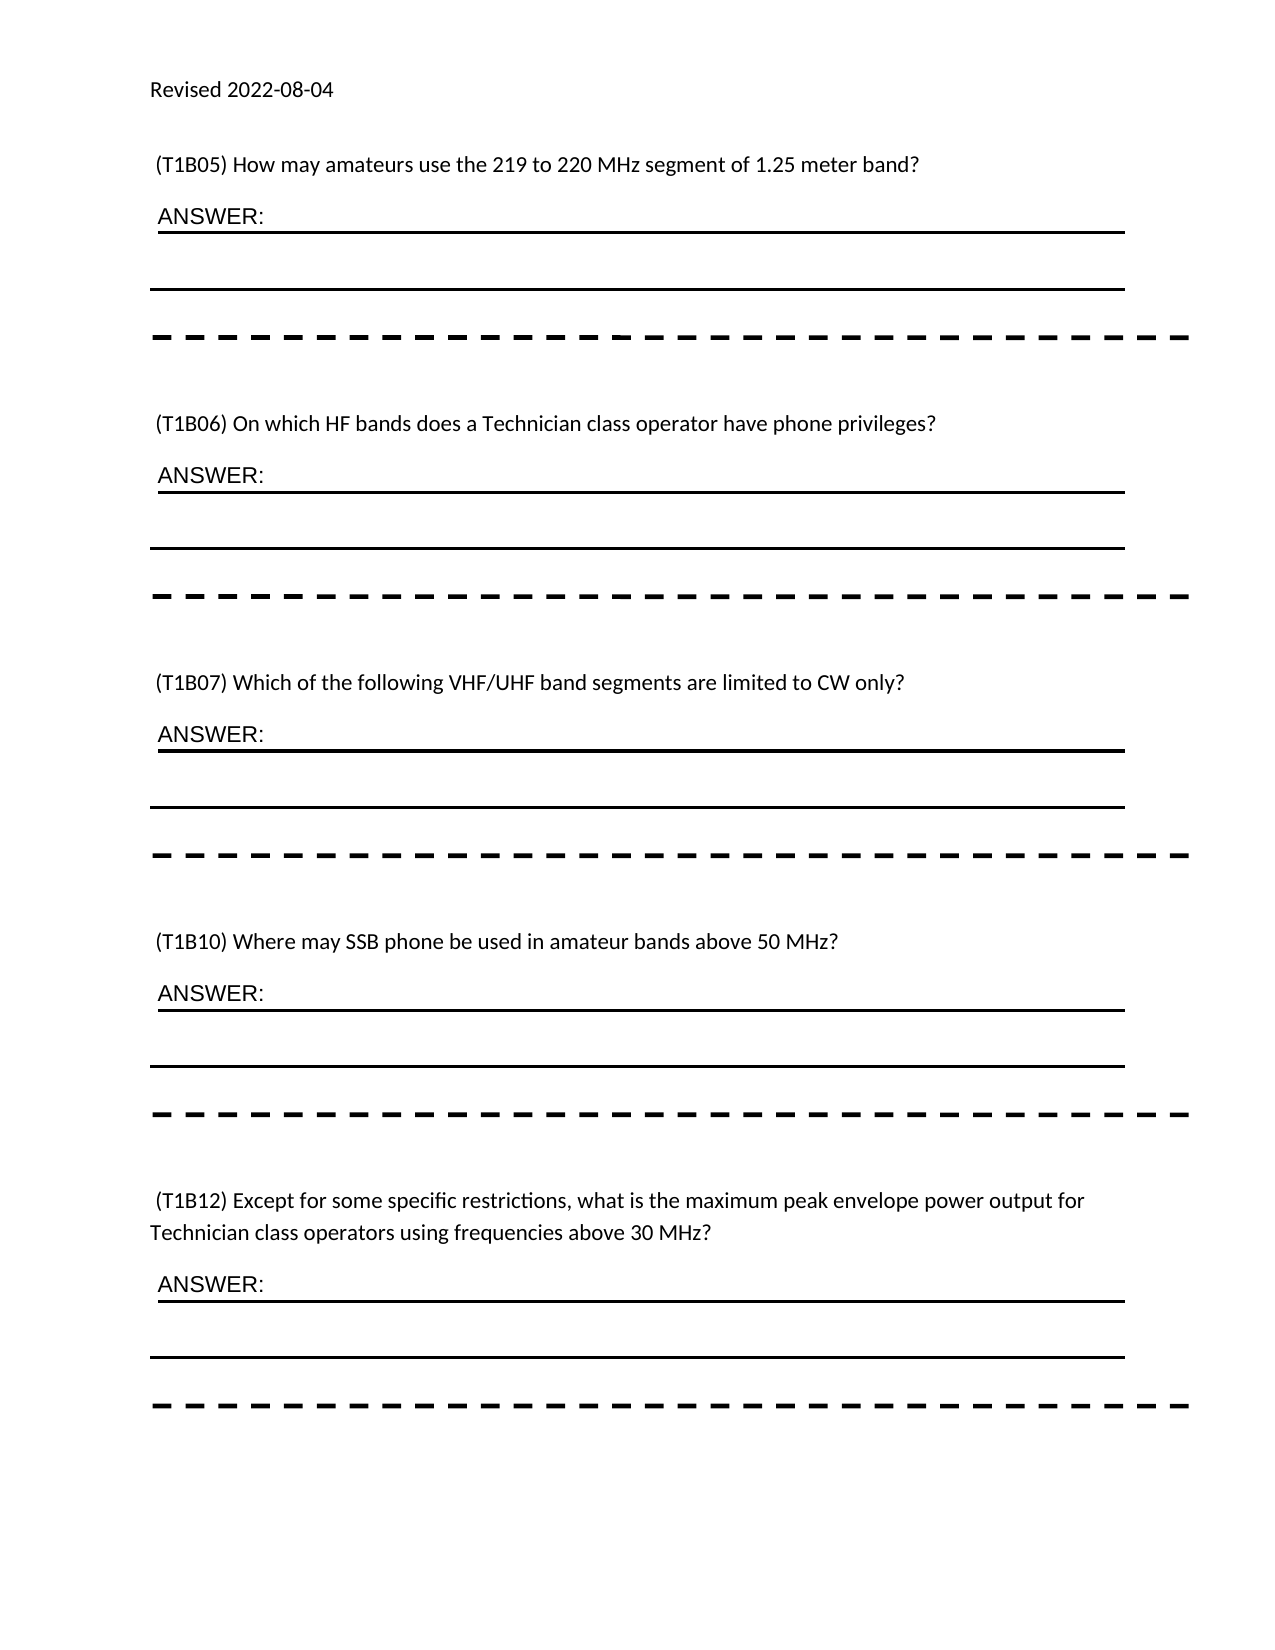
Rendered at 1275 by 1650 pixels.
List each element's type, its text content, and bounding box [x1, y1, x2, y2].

text ANSWER: [157, 721, 1125, 753]
text (T1B12) Except for some specific restrictions, what is the maximum peak envelope power output for Technician class operators using frequencies above 30 MHz? [150, 1186, 1125, 1246]
text (T1B07) Which of the following VHF/UHF band segments are limited to CW only? [150, 668, 1125, 696]
text ANSWER: [157, 462, 1125, 494]
text ANSWER: [157, 203, 1125, 234]
text (T1B10) Where may SSB phone be used in amateur bands above 50 MHz? [150, 927, 1125, 955]
text ANSWER: [157, 980, 1125, 1012]
text ANSWER: [157, 1271, 1125, 1303]
text (T1B06) On which HF bands does a Technician class operator have phone privileges? [150, 409, 1125, 437]
text (T1B05) How may amateurs use the 219 to 220 MHz segment of 1.25 meter band? [150, 150, 1125, 178]
